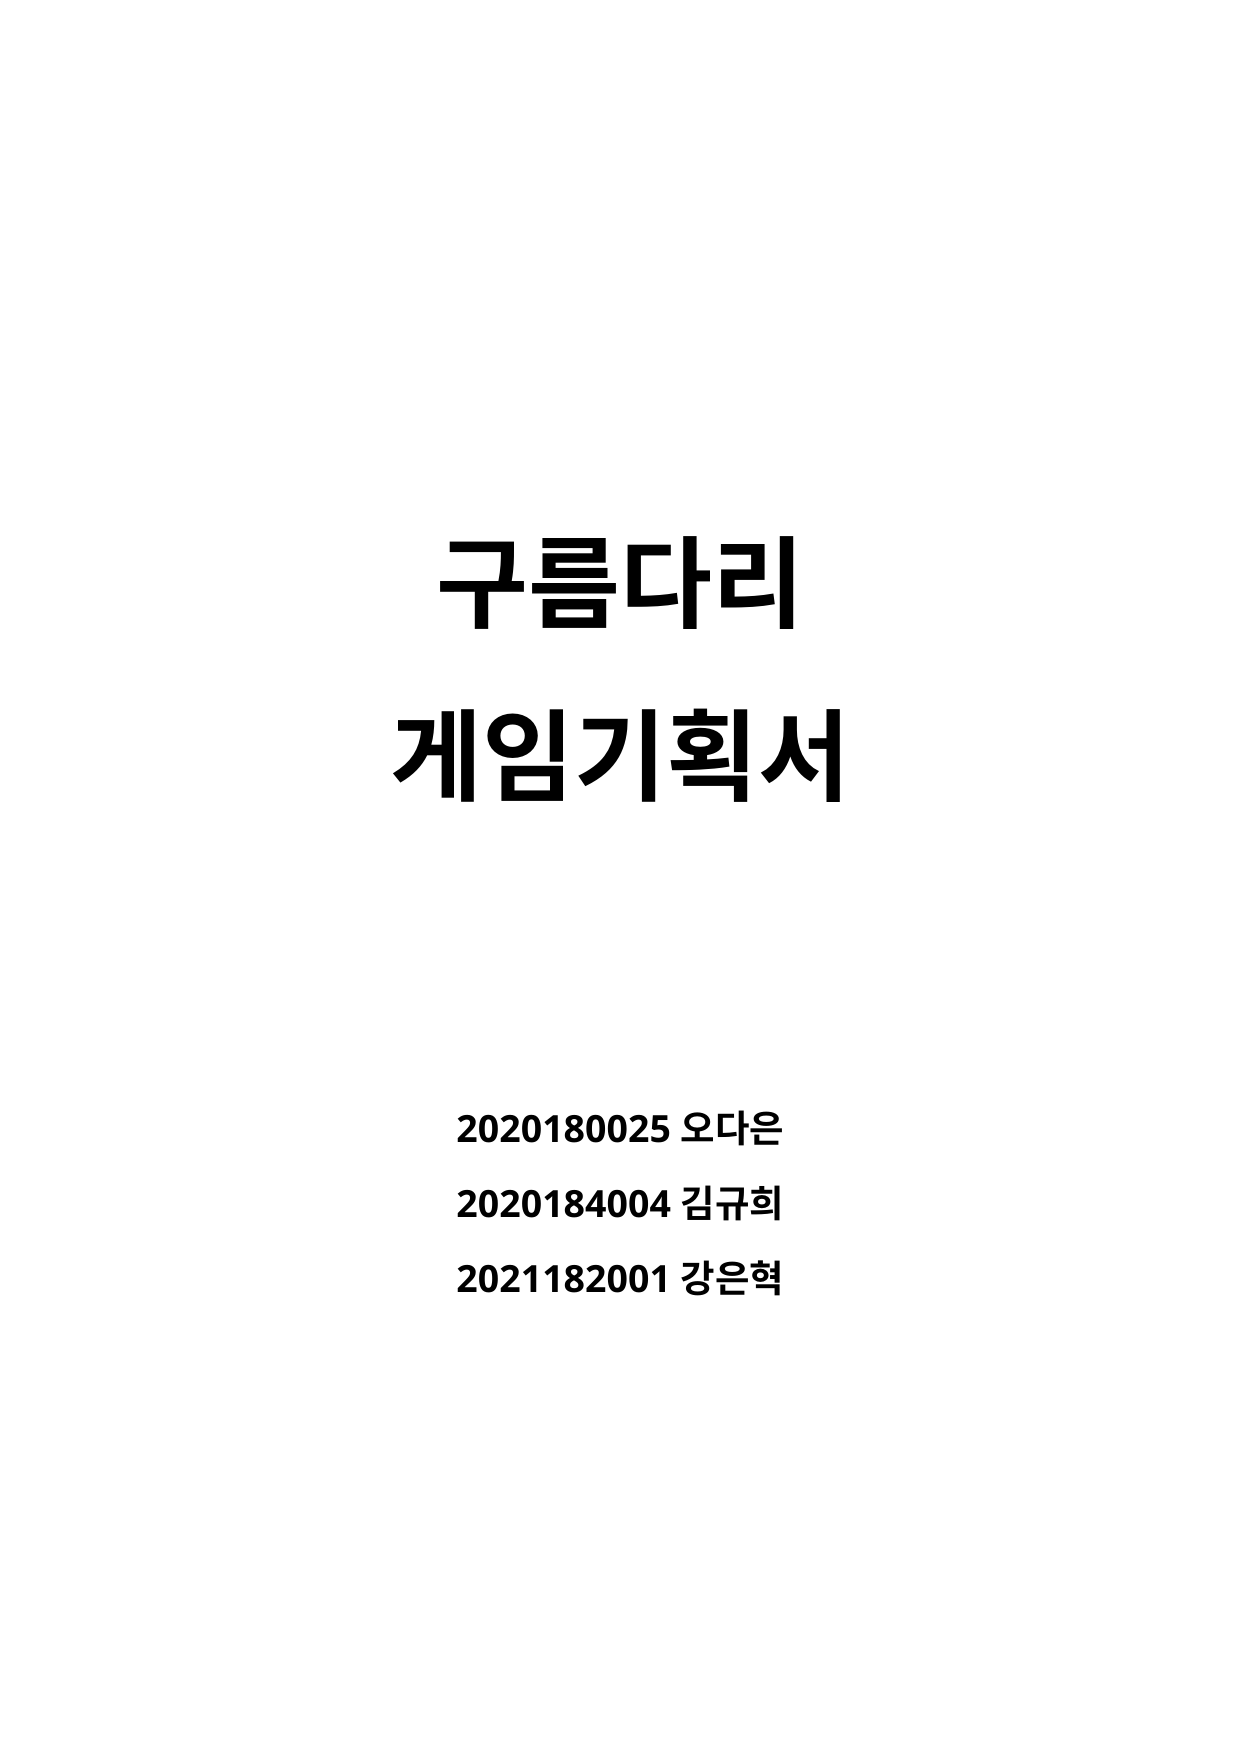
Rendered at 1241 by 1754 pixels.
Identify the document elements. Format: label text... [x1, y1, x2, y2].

text 2020184004 김규희 [150, 1174, 1090, 1228]
text 게임기획서 [150, 678, 1090, 822]
text 2020180025 오다은 [150, 1098, 1090, 1153]
text 구름다리 [150, 505, 1090, 649]
text 2021182001 강은혁 [150, 1249, 1090, 1304]
